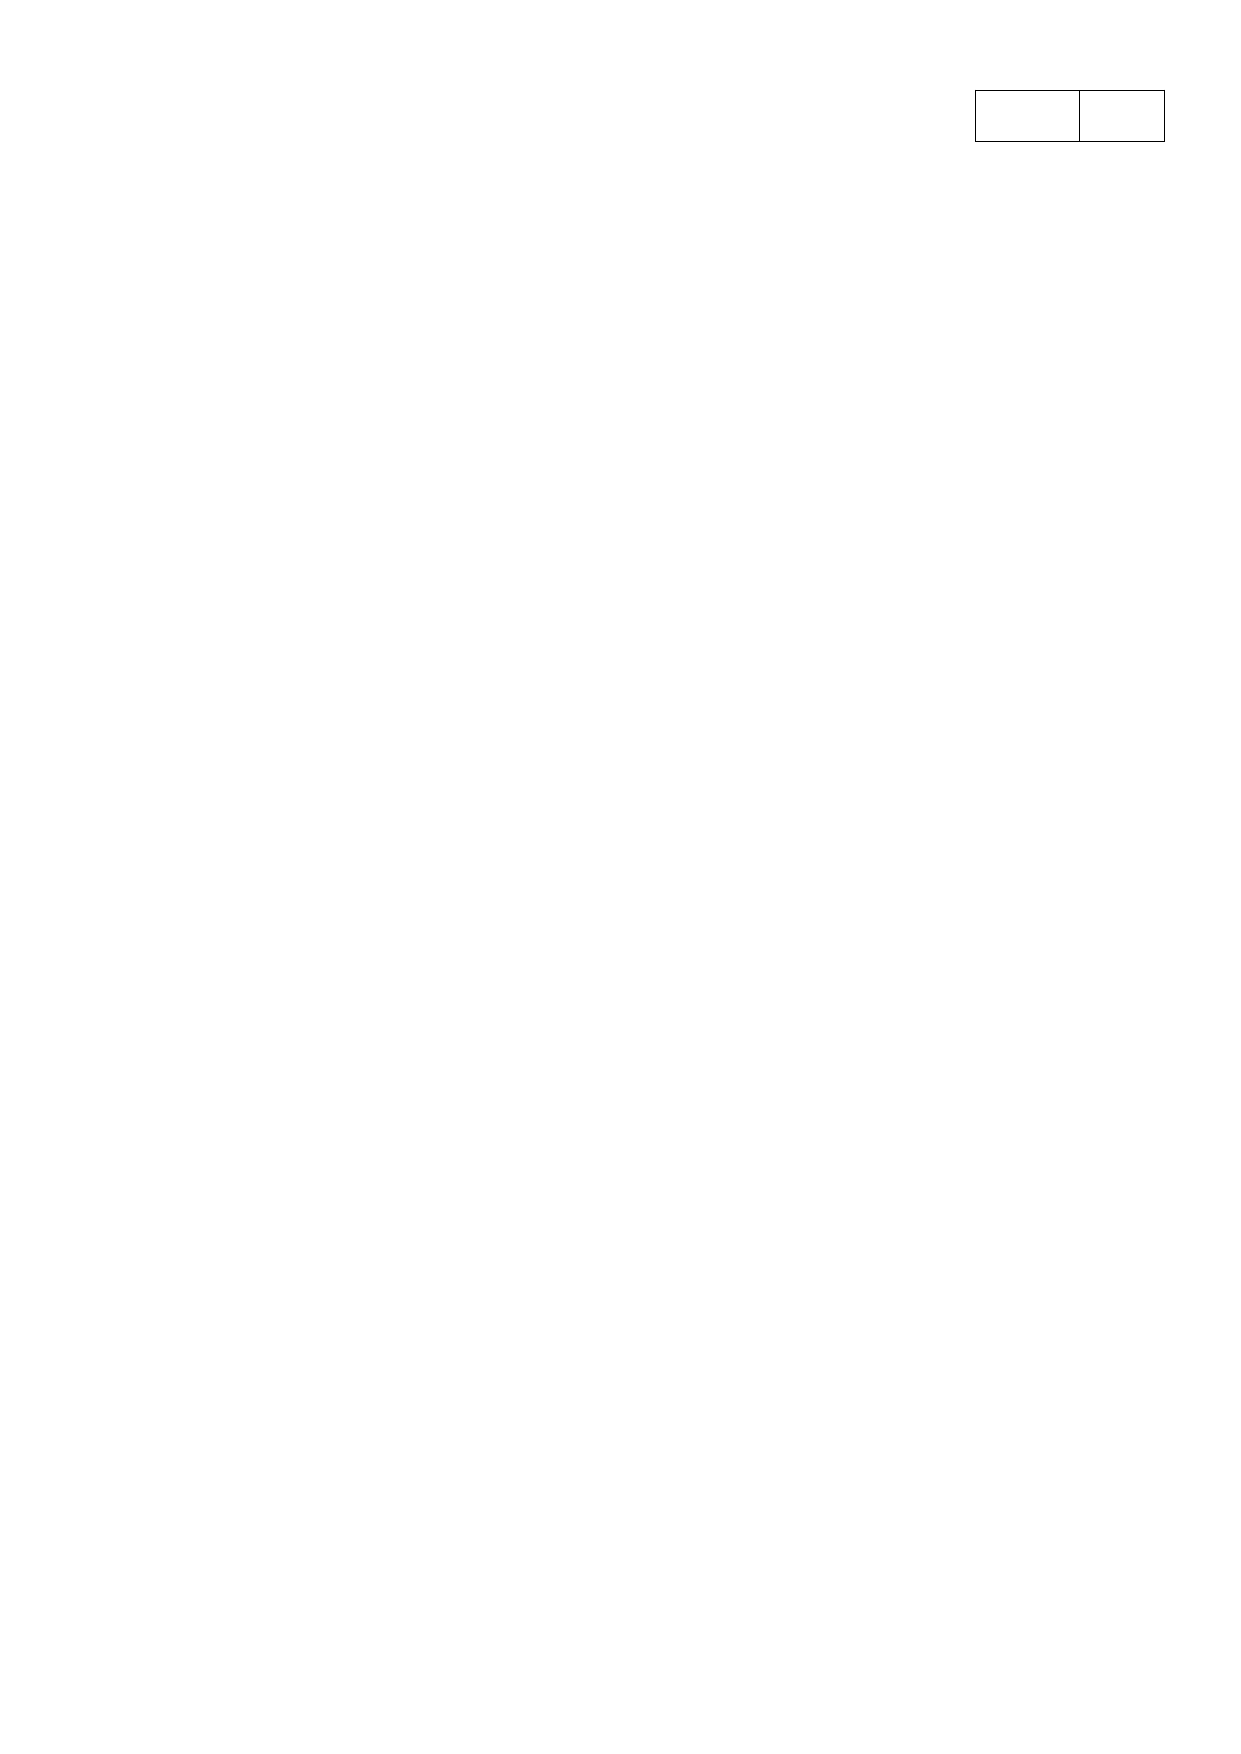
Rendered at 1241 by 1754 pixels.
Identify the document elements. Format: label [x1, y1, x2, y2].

table_cell [976, 91, 1079, 141]
table_cell [1080, 91, 1164, 141]
